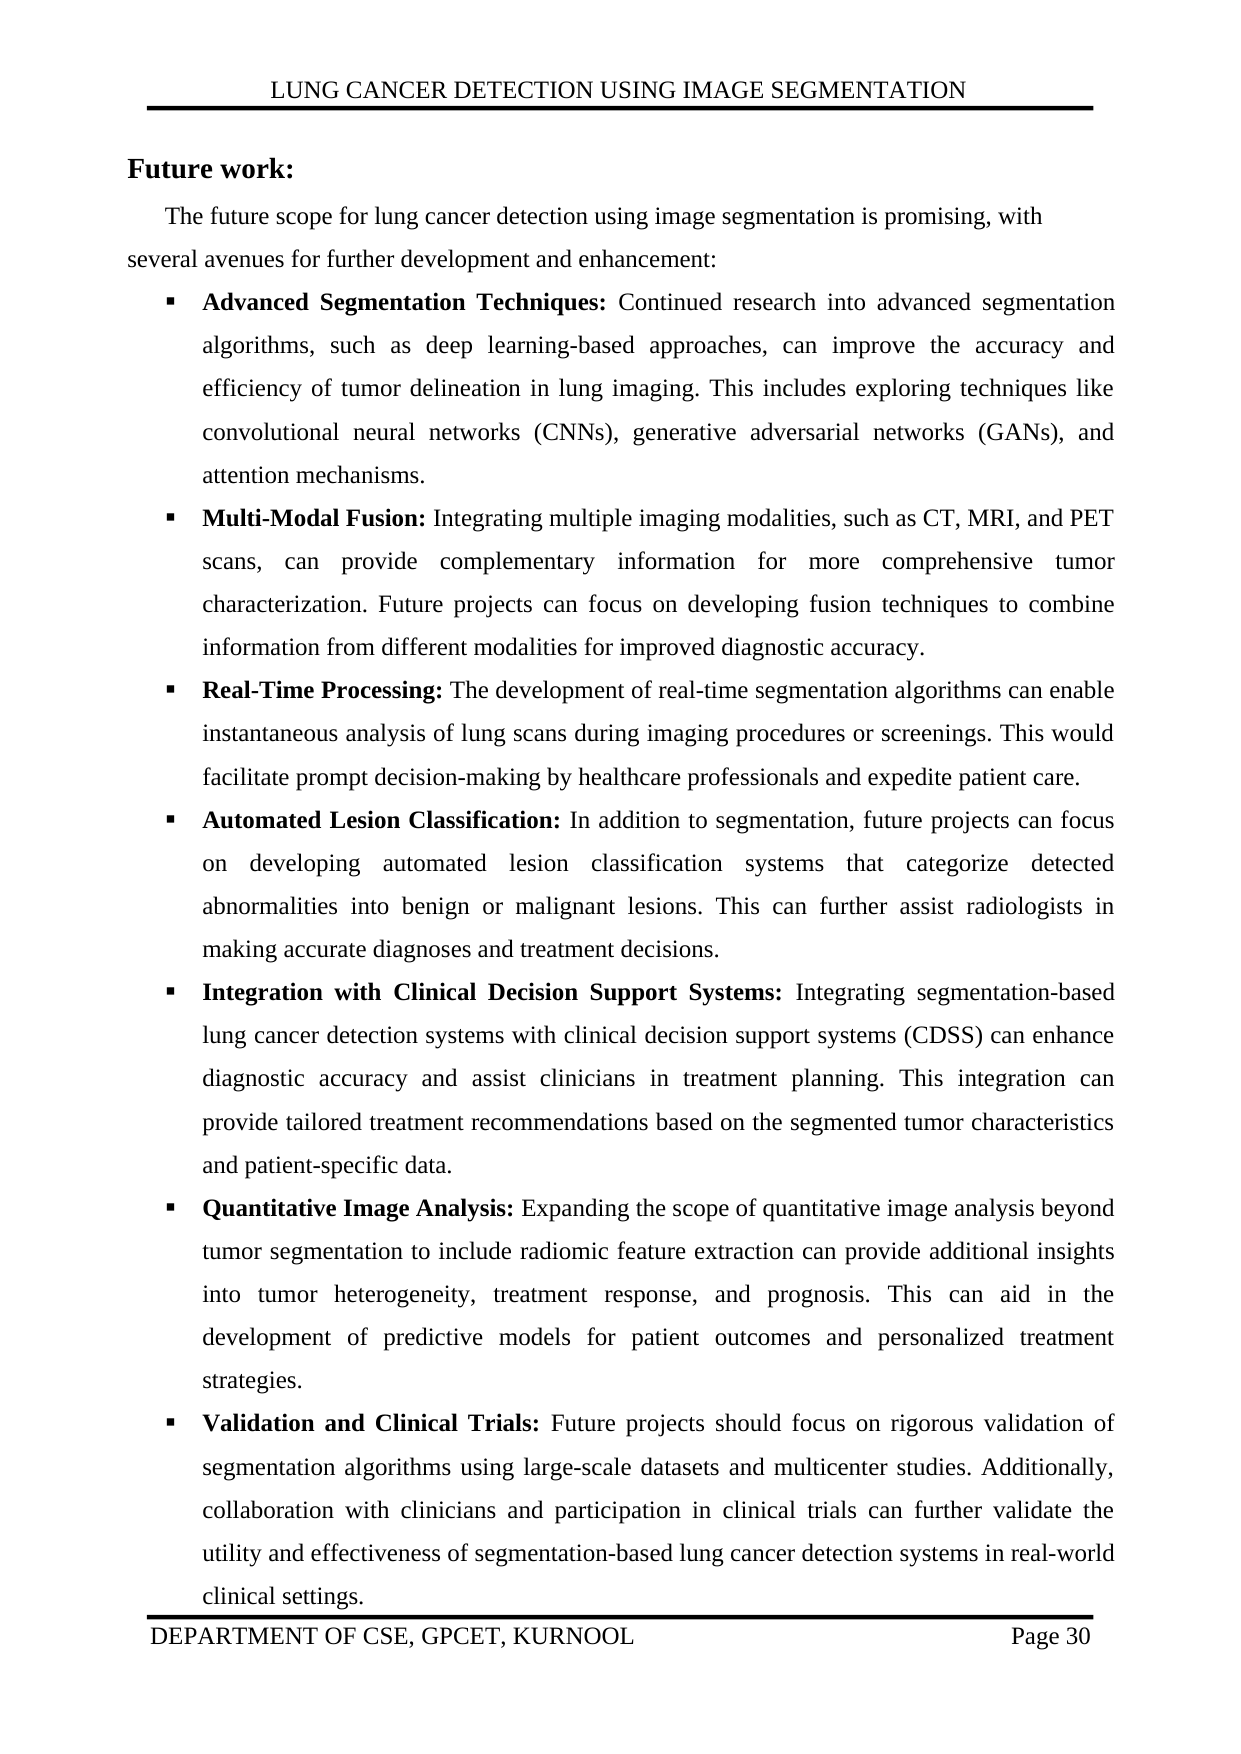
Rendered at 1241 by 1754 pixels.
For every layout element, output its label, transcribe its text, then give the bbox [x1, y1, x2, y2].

list Real-Time Processing: The development of real-time segmentation algorithms can enable instantaneous analysis of lung scans during imaging procedures or screenings. This would facilitate prompt decision-making by healthcare professionals and expedite patient care. [164, 675, 1115, 790]
list Automated Lesion Classification: In addition to segmentation, future projects can focus on developing automated lesion classification systems that categorize detected abnormalities into benign or malignant lesions. This can further assist radiologists in making accurate diagnoses and treatment decisions. [164, 805, 1115, 963]
list Multi-Modal Fusion: Integrating multiple imaging modalities, such as CT, MRI, and PET scans, can provide complementary information for more comprehensive tumor characterization. Future projects can focus on developing fusion techniques to combine information from different modalities for improved diagnostic accuracy. [164, 503, 1115, 661]
subtitle Future work: [127, 151, 1115, 184]
list Integration with Clinical Decision Support Systems: Integrating segmentation-based lung cancer detection systems with clinical decision support systems (CDSS) can enhance diagnostic accuracy and assist clinicians in treatment planning. This integration can provide tailored treatment recommendations based on the segmented tumor characteristics and patient-specific data. [164, 977, 1115, 1178]
list Advanced Segmentation Techniques: Continued research into advanced segmentation algorithms, such as deep learning-based approaches, can improve the accuracy and efficiency of tumor delineation in lung imaging. This includes exploring techniques like convolutional neural networks (CNNs), generative adversarial networks (GANs), and attention mechanisms. [164, 287, 1115, 488]
list Quantitative Image Analysis: Expanding the scope of quantitative image analysis beyond tumor segmentation to include radiomic feature extraction can provide additional insights into tumor heterogeneity, treatment response, and prognosis. This can aid in the development of predictive models for patient outcomes and personalized treatment strategies. [164, 1193, 1115, 1394]
list Validation and Clinical Trials: Future projects should focus on rigorous validation of segmentation algorithms using large-scale datasets and multicenter studies. Additionally, collaboration with clinicians and participation in clinical trials can further validate the utility and effectiveness of segmentation-based lung cancer detection systems in real-world clinical settings. [164, 1408, 1115, 1610]
text The future scope for lung cancer detection using image segmentation is promising, with several avenues for further development and enhancement: [127, 201, 1115, 273]
